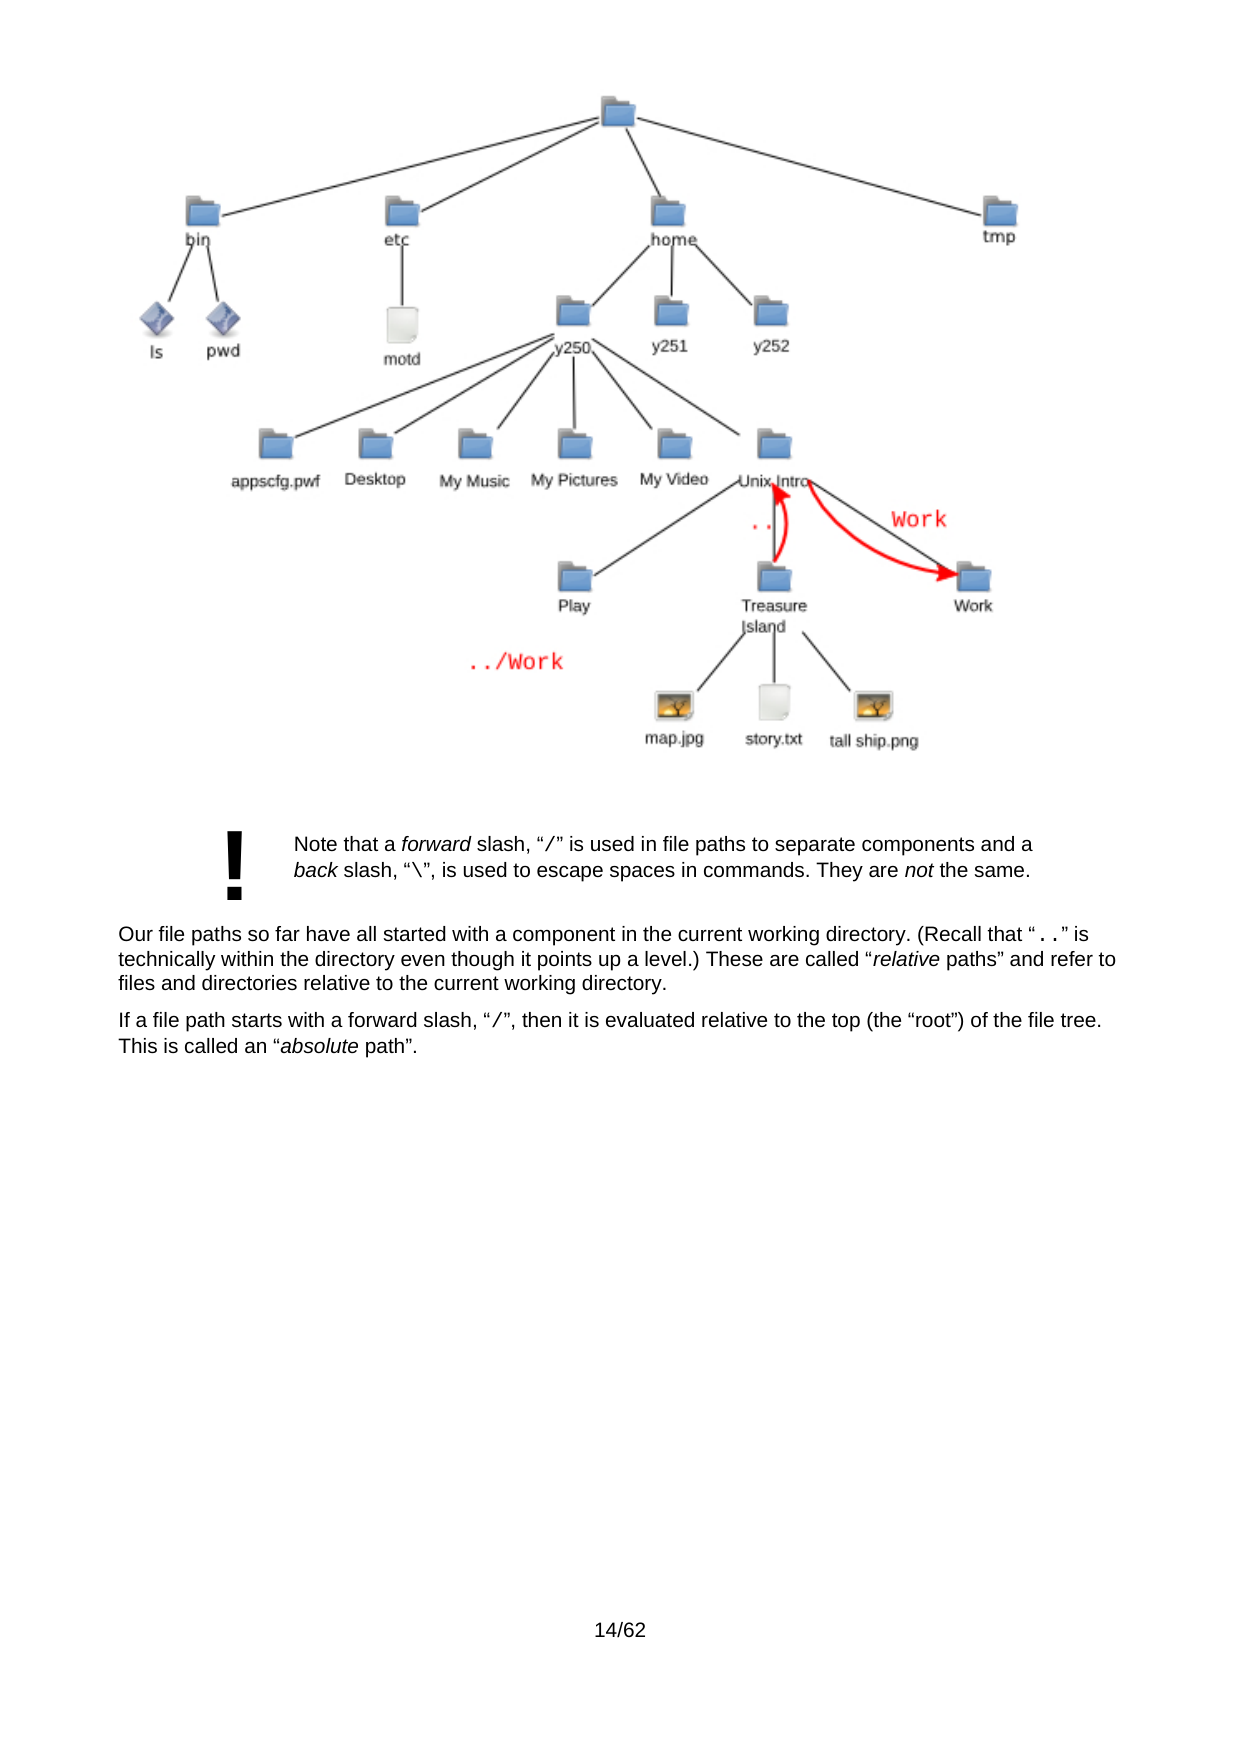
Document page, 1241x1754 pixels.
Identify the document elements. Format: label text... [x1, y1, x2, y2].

table_header Note that a forward slash, “/” is used in file paths to separate components and a back slash, “\”, is used to escape spaces in commands. They are not the same. [294, 806, 1048, 921]
picture [118, 88, 1123, 794]
table_header ! [177, 806, 294, 921]
text If a file path starts with a forward slash, “/”, then it is evaluated relative to the top (the “root”) of the file tree. This is called an “absolute path”. [118, 1008, 1122, 1057]
text Our file paths so far have all started with a component in the current working directory. (Recall that “..” is technically within the directory even though it points up a level.) These are called “relative paths” and refer to files and directories relative to the current working directory. [118, 921, 1122, 995]
